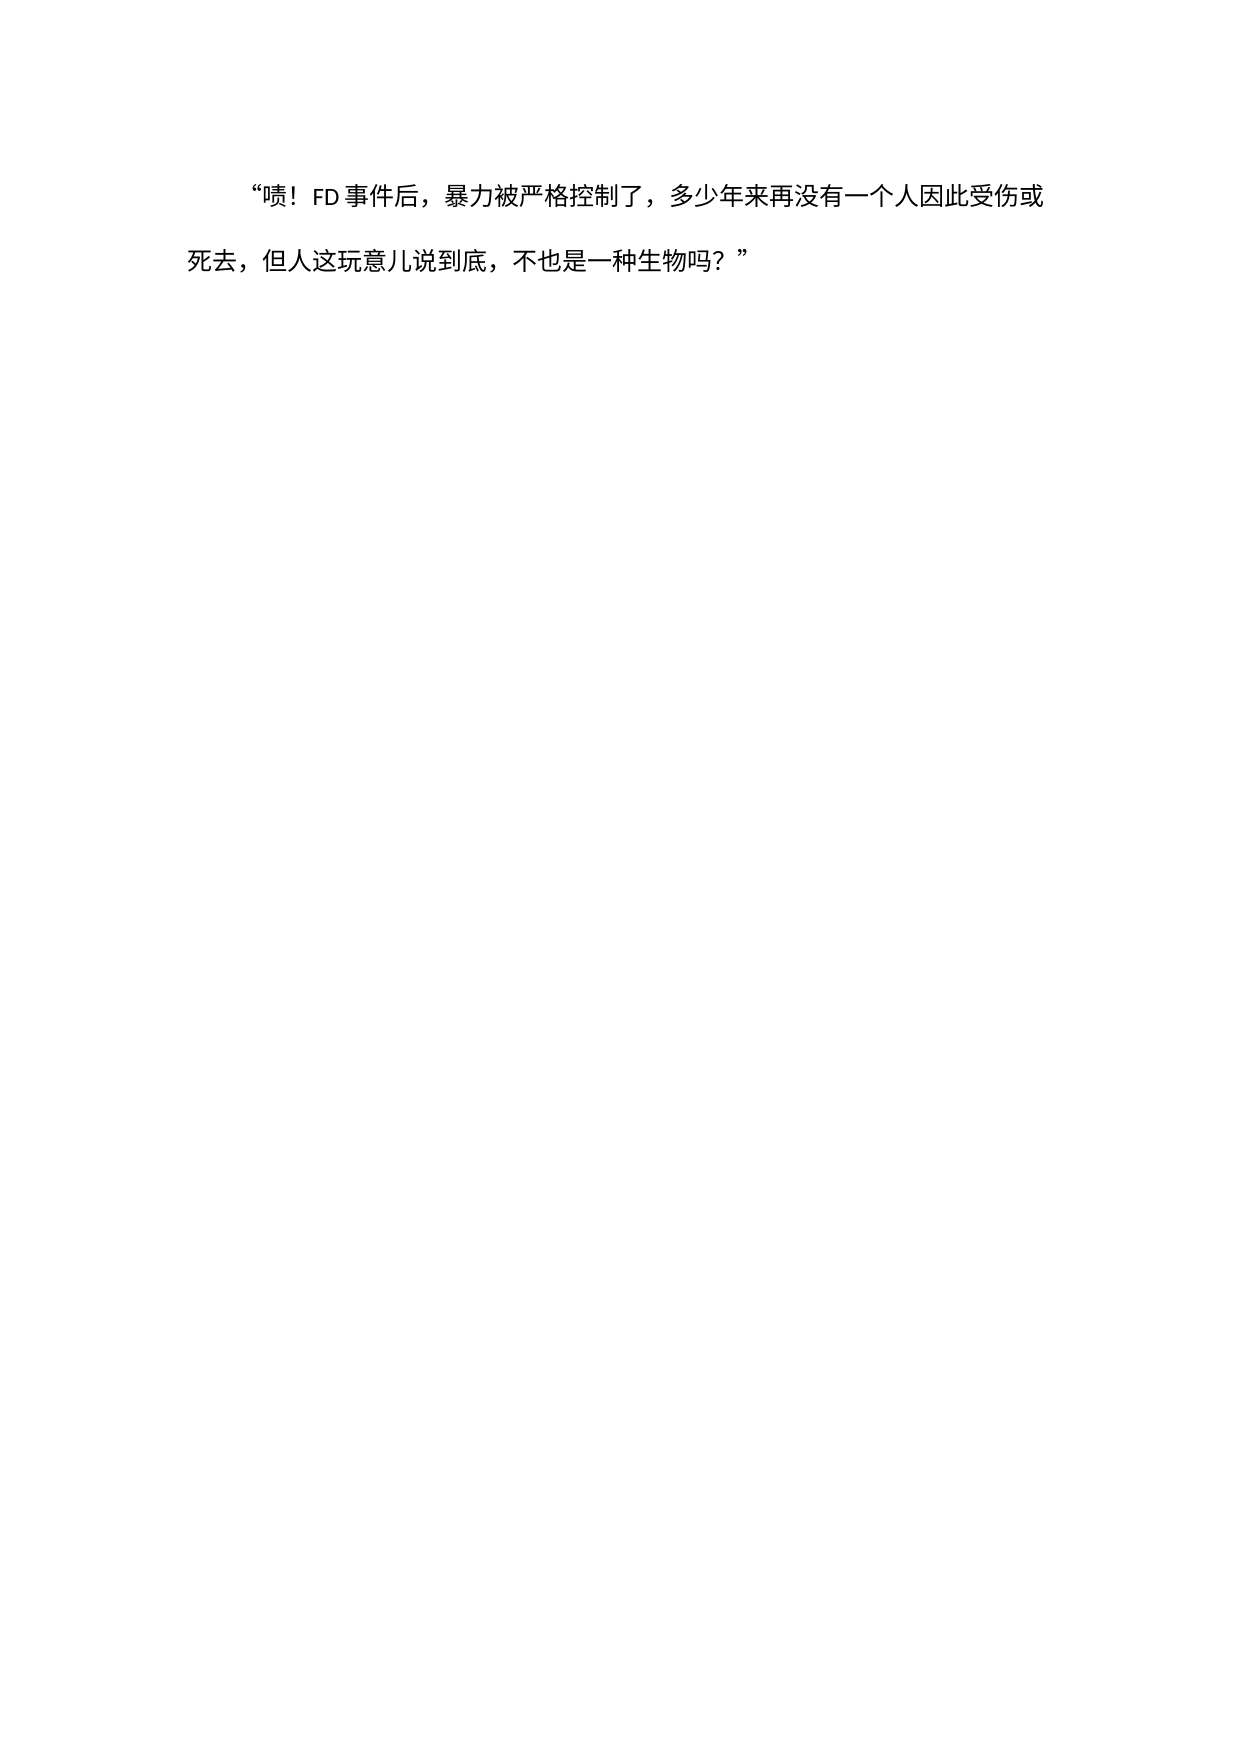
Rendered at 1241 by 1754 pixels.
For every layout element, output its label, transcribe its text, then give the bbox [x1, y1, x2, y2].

text “啧！FD事件后，暴力被严格控制了，多少年来再没有一个人因此受伤或死去，但人这玩意儿说到底，不也是一种生物吗？” [187, 162, 1053, 292]
